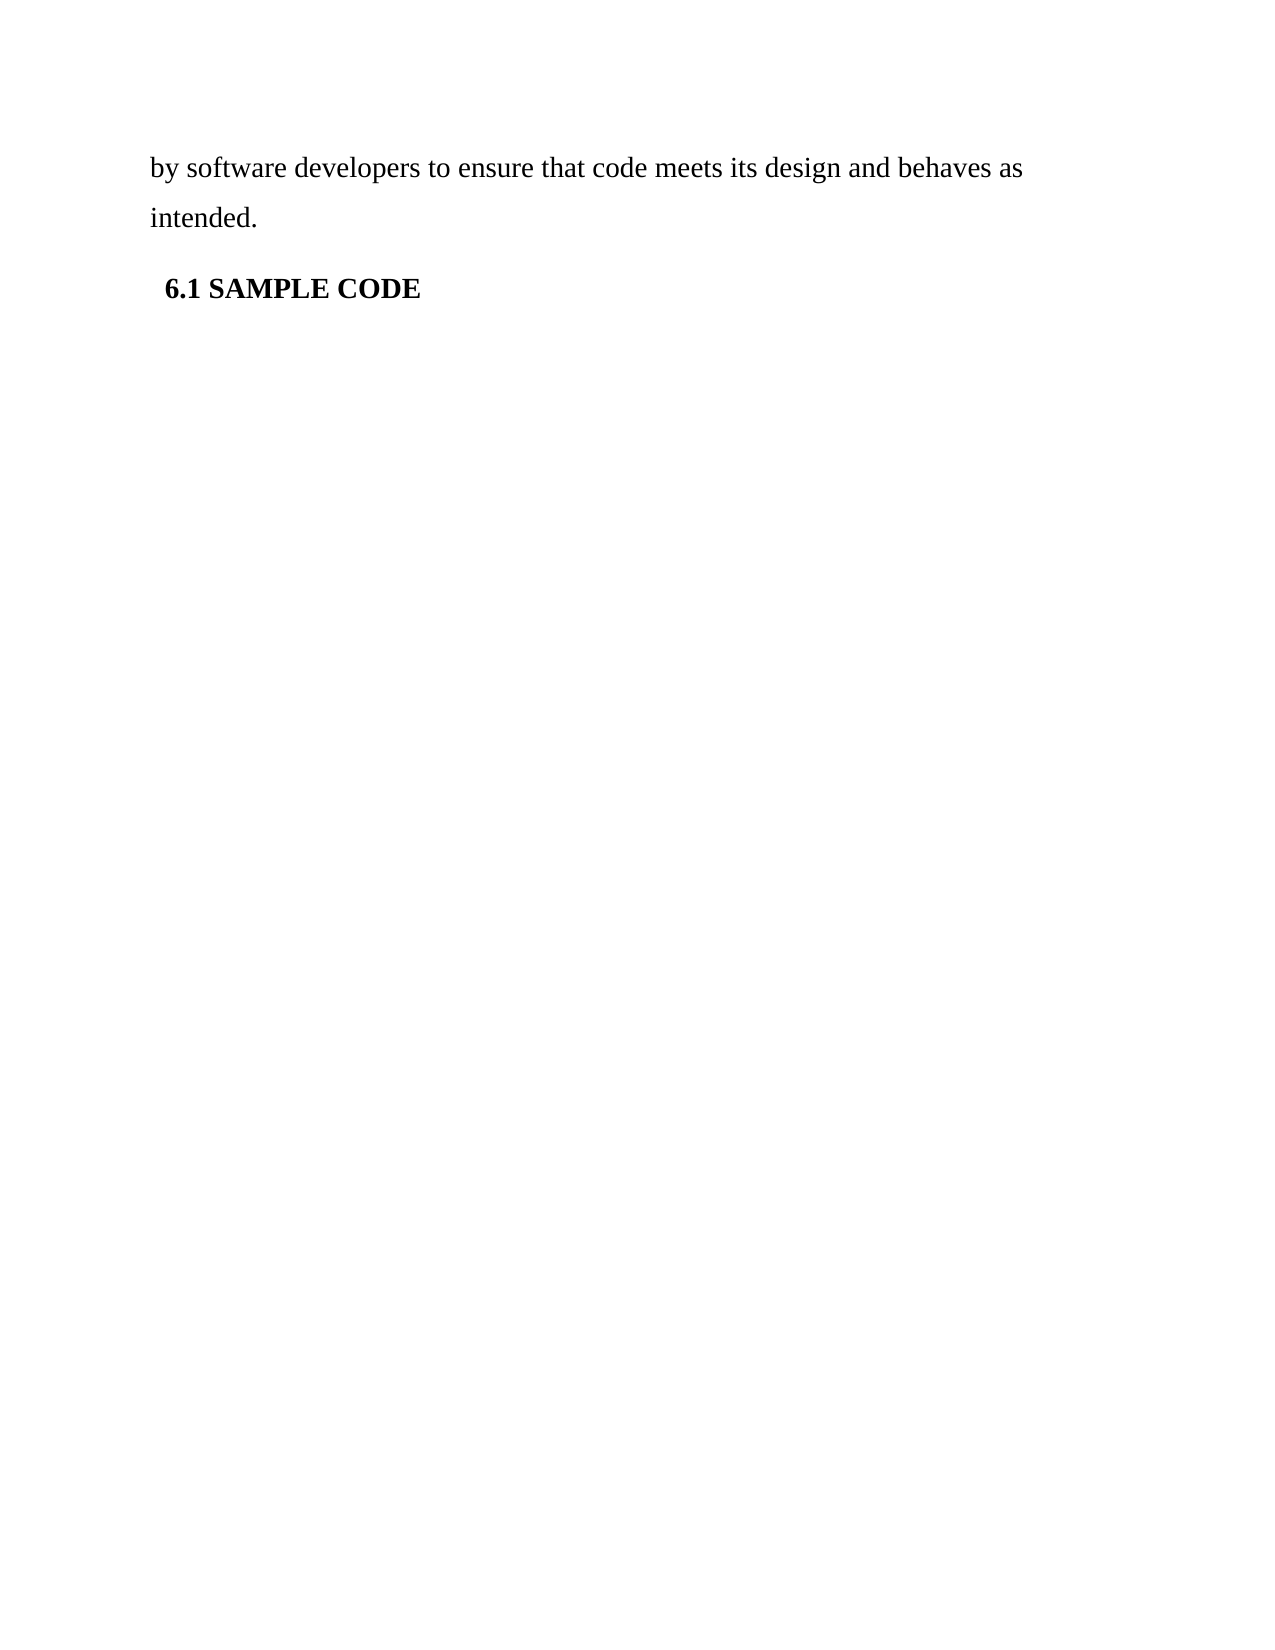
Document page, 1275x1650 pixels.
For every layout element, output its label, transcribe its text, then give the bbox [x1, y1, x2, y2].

text 6.1 SAMPLE CODE [150, 271, 1125, 305]
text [150, 150, 1125, 234]
